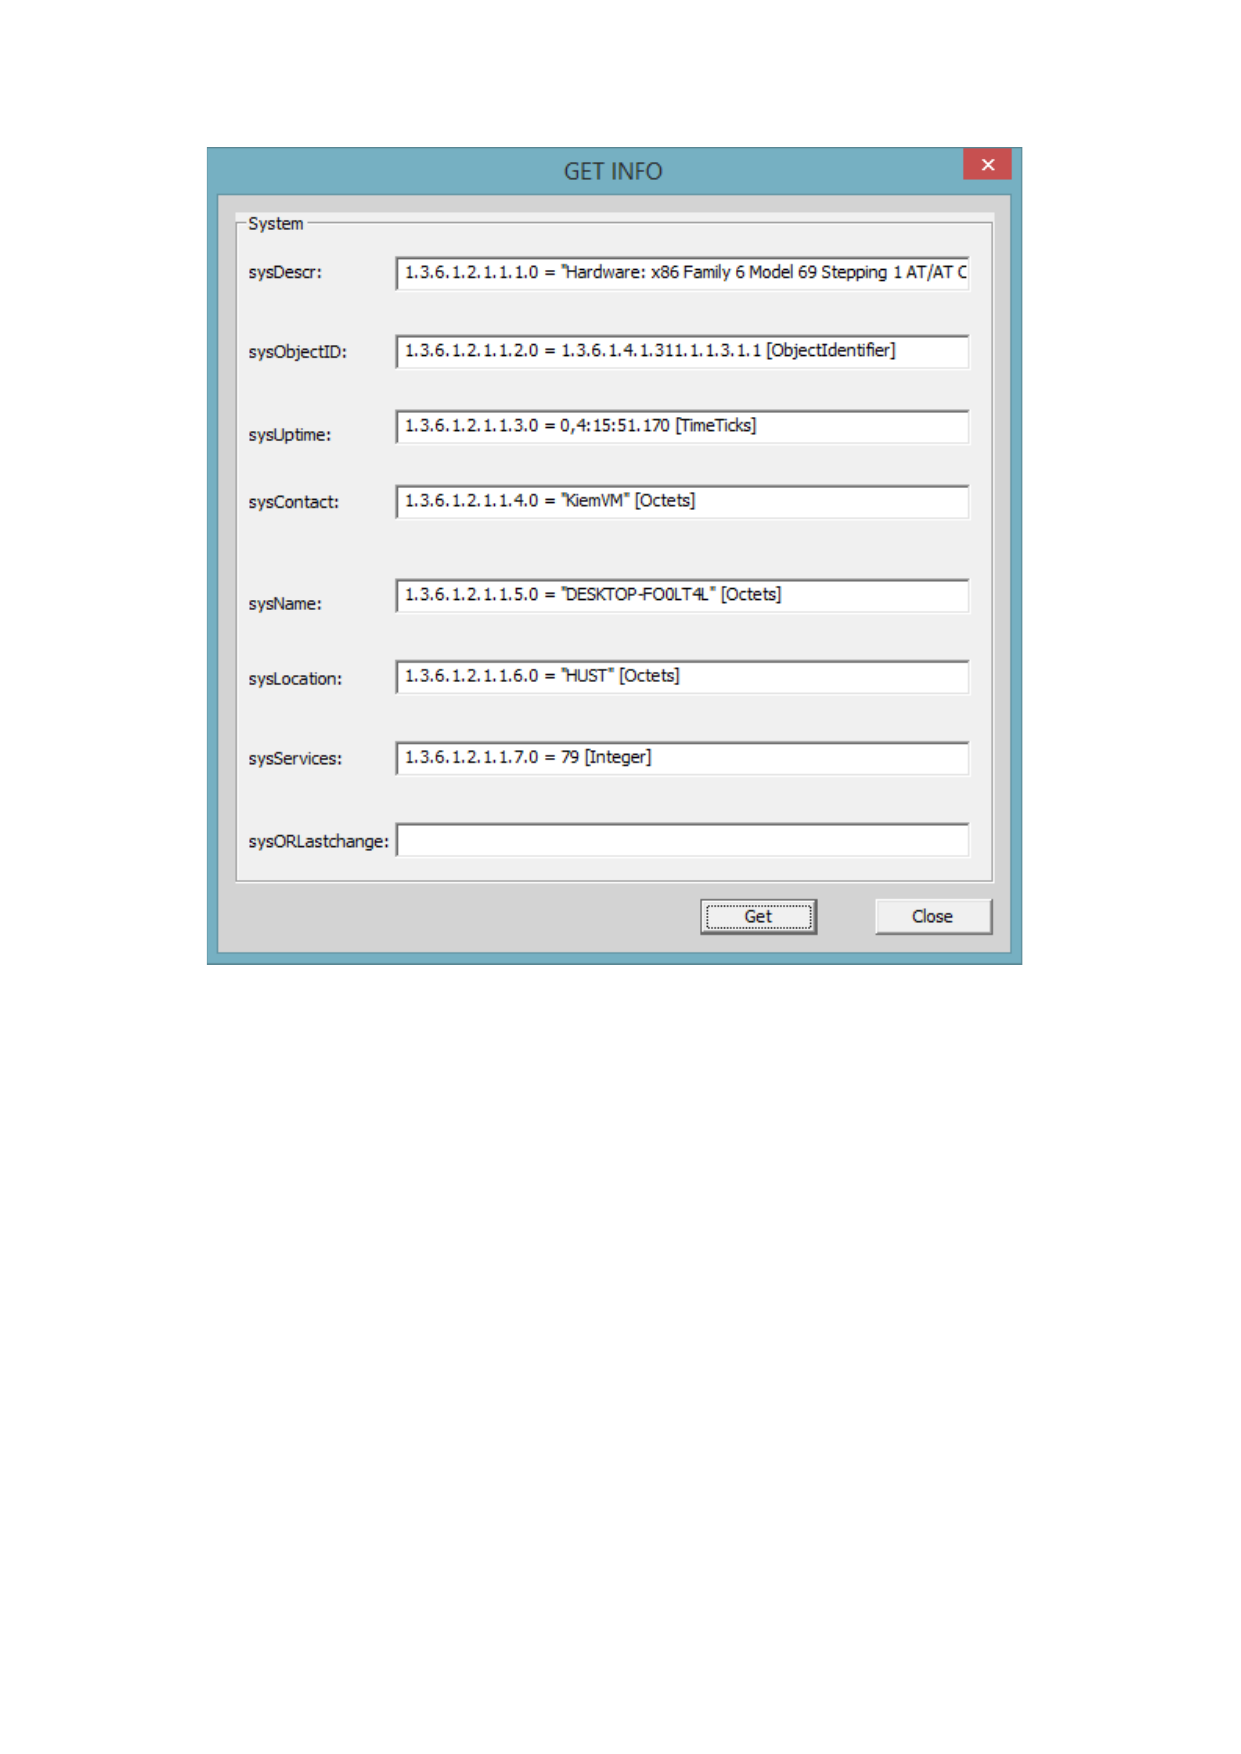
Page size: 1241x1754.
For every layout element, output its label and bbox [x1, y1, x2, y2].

picture [206, 147, 1023, 965]
